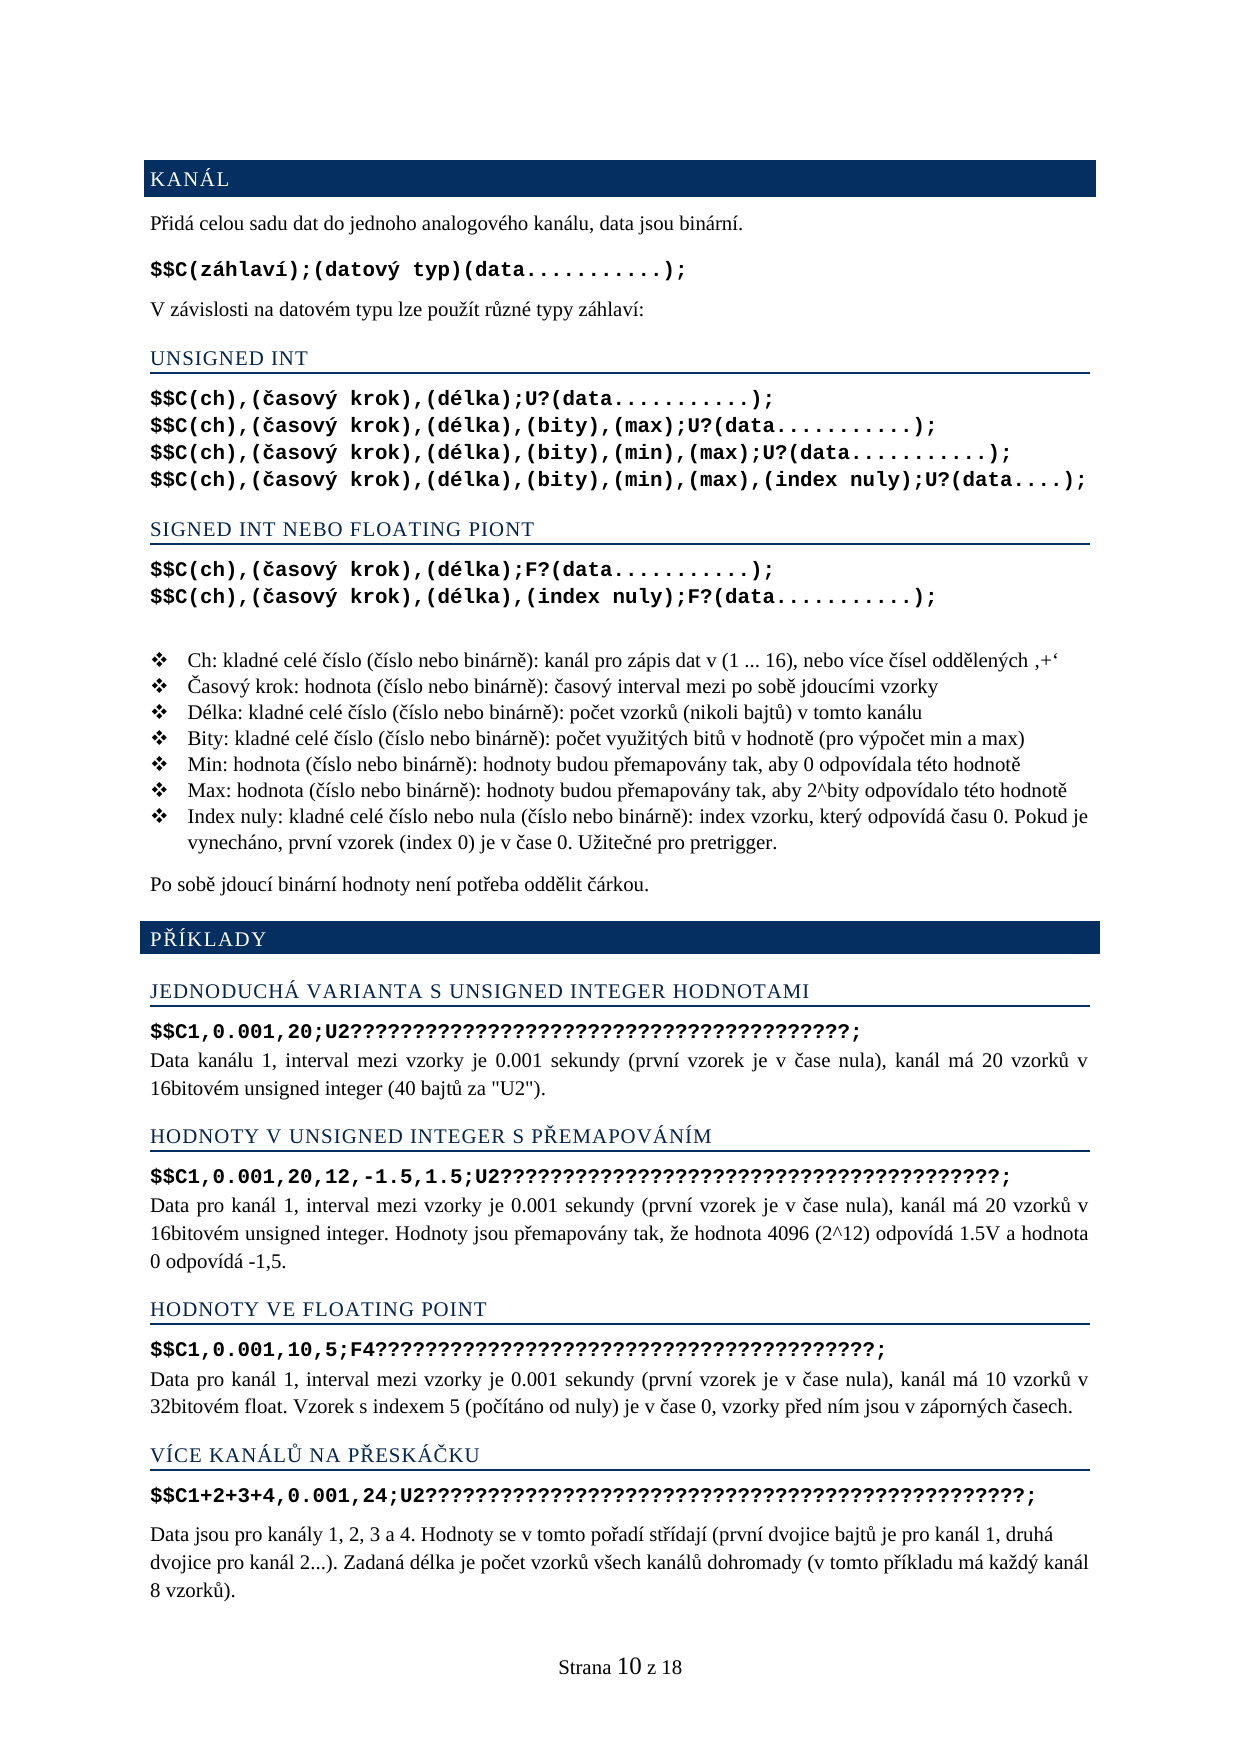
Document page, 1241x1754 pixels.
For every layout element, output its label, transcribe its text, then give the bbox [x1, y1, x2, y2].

text $$C(ch),(časový krok),(délka),(index nuly);F?(data...........); [150, 587, 1090, 610]
text $$C(ch),(časový krok),(délka);U?(data...........); [150, 388, 1090, 411]
text Po sobě jdoucí binární hodnoty není potřeba oddělit čárkou. [150, 872, 1090, 896]
text $$C(záhlaví);(datový typ)(data...........); [150, 259, 1090, 283]
text $$C(ch),(časový krok),(délka),(bity),(max);U?(data...........); [150, 415, 1090, 438]
list Délka: kladné celé číslo (číslo nebo binárně): počet vzorků (nikoli bajtů) v tomto kanálu [150, 700, 1090, 724]
text $$C1,0.001,10,5;F4????????????????????????????????????????; [150, 1339, 1090, 1363]
subtitle Kanál [150, 167, 1090, 191]
list Bity: kladné celé číslo (číslo nebo binárně): počet využitých bitů v hodnotě (pro výpočet min a max) [150, 726, 1090, 750]
text $$C(ch),(časový krok),(délka),(bity),(min),(max);U?(data...........); [150, 442, 1090, 466]
text Data jsou pro kanály 1, 2, 3 a 4. Hodnoty se v tomto pořadí střídají (první dvojice bajtů je pro kanál 1, druhá dvojice pro kanál 2...). Zadaná délka je počet vzorků všech kanálů dohromady (v tomto příkladu má každý kanál 8 vzorků). [150, 1522, 1090, 1602]
list Ch: kladné celé číslo (číslo nebo binárně): kanál pro zápis dat v (1 ... 16), nebo více čísel oddělených ‚+‘ [150, 648, 1090, 672]
subtitle Hodnoty v unsigned integer s přemapováním [150, 1124, 1090, 1150]
subtitle Hodnoty ve floating point [150, 1297, 1090, 1323]
list Max: hodnota (číslo nebo binárně): hodnoty budou přemapovány tak, aby 2^bity odpovídalo této hodnotě [150, 778, 1090, 802]
text $$C1+2+3+4,0.001,24;U2????????????????????????????????????????????????; [150, 1485, 1090, 1508]
text V závislosti na datovém typu lze použít různé typy záhlaví: [150, 297, 1090, 321]
list Min: hodnota (číslo nebo binárně): hodnoty budou přemapovány tak, aby 0 odpovídala této hodnotě [150, 752, 1090, 776]
text Data pro kanál 1, interval mezi vzorky je 0.001 sekundy (první vzorek je v čase nula), kanál má 20 vzorků v 16bitovém unsigned integer. Hodnoty jsou přemapovány tak, že hodnota 4096 (2^12) odpovídá 1.5V a hodnota 0 odpovídá -1,5. [150, 1193, 1090, 1273]
list Index nuly: kladné celé číslo nebo nula (číslo nebo binárně): index vzorku, který odpovídá času 0. Pokud je vynecháno, první vzorek (index 0) je v čase 0. Užitečné pro pretrigger. [150, 804, 1090, 854]
text Přidá celou sadu dat do jednoho analogového kanálu, data jsou binární. [150, 211, 1090, 235]
subtitle Unsigned int [150, 345, 1090, 372]
text Data pro kanál 1, interval mezi vzorky je 0.001 sekundy (první vzorek je v čase nula), kanál má 10 vzorků v 32bitovém float. Vzorek s indexem 5 (počítáno od nuly) je v čase 0, vzorky před ním jsou v záporných časech. [150, 1366, 1090, 1418]
text $$C1,0.001,20,12,-1.5,1.5;U2????????????????????????????????????????; [150, 1166, 1090, 1190]
list Časový krok: hodnota (číslo nebo binárně): časový interval mezi po sobě jdoucími vzorky [150, 674, 1090, 698]
text Data kanálu 1, interval mezi vzorky je 0.001 sekundy (první vzorek je v čase nula), kanál má 20 vzorků v 16bitovém unsigned integer (40 bajtů za "U2"). [150, 1048, 1090, 1100]
text $$C1,0.001,20;U2????????????????????????????????????????; [150, 1021, 1090, 1044]
subtitle Příklady [142, 922, 1099, 953]
subtitle Více kanálů na přeskáčku [150, 1442, 1090, 1469]
subtitle Jednoduchá varianta s unsigned integer hodnotami [150, 979, 1090, 1005]
text $$C(ch),(časový krok),(délka);F?(data...........); [150, 559, 1090, 583]
text $$C(ch),(časový krok),(délka),(bity),(min),(max),(index nuly);U?(data....); [150, 469, 1090, 493]
subtitle Signed int nebo Floating piont [150, 517, 1090, 543]
